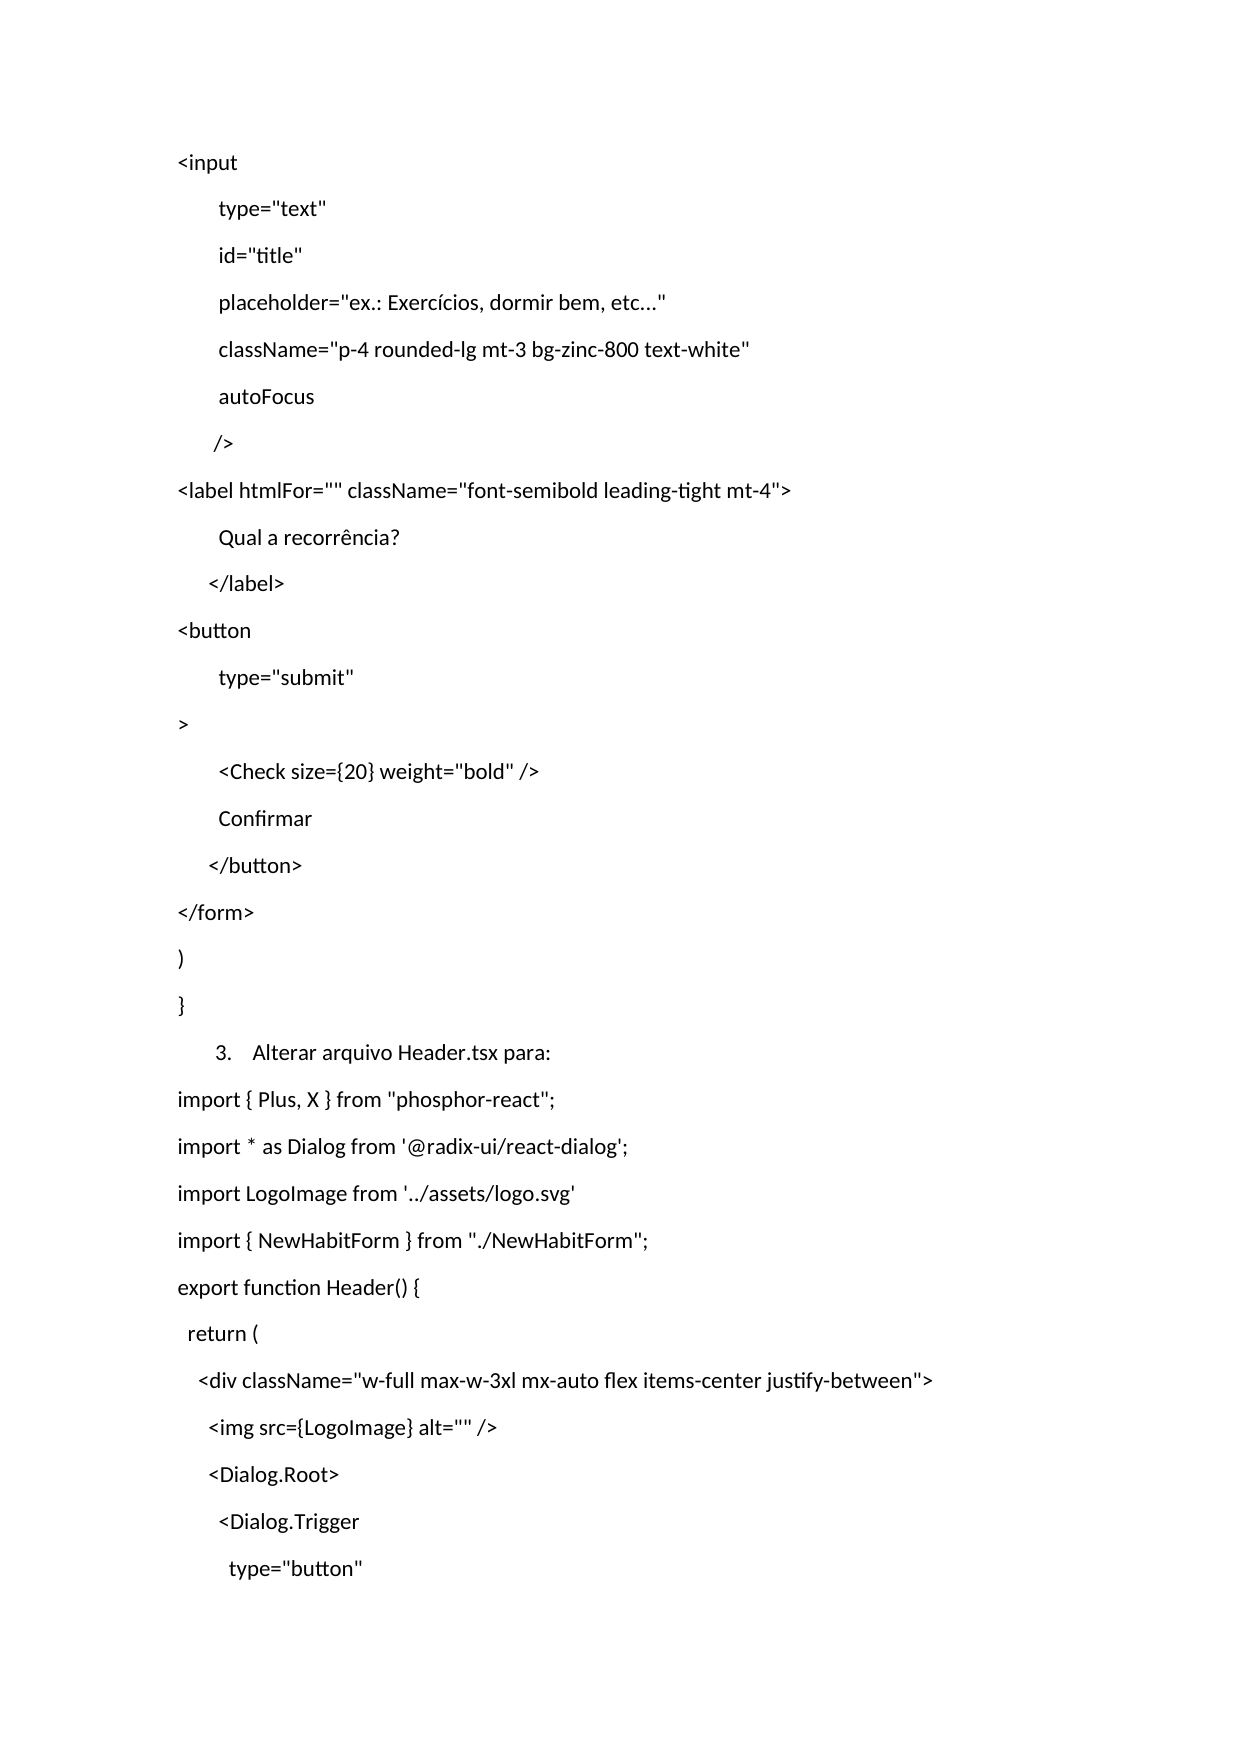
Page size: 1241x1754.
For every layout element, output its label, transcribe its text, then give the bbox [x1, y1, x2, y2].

text /> [177, 429, 1063, 457]
text <div className="w-full max-w-3xl mx-auto flex items-center justify-between"> [177, 1366, 1063, 1394]
text </button> [177, 851, 1063, 879]
text Confirmar [177, 804, 1063, 832]
text import { Plus, X } from "phosphor-react"; [177, 1085, 1063, 1113]
text <Dialog.Root> [177, 1460, 1063, 1488]
text <button [177, 616, 1063, 644]
text type="submit" [177, 663, 1063, 691]
text } [177, 991, 1063, 1019]
text Qual a recorrência? [177, 523, 1063, 551]
text ) [177, 944, 1063, 972]
list Alterar arquivo Header.tsx para: [215, 1038, 1063, 1066]
text type="button" [177, 1554, 1063, 1582]
text <input [177, 148, 1063, 176]
text className="p-4 rounded-lg mt-3 bg-zinc-800 text-white" [177, 335, 1063, 363]
text <Dialog.Trigger [177, 1507, 1063, 1535]
text export function Header() { [177, 1273, 1063, 1301]
text import * as Dialog from '@radix-ui/react-dialog'; [177, 1132, 1063, 1160]
text <label htmlFor="" className="font-semibold leading-tight mt-4"> [177, 476, 1063, 504]
text return ( [177, 1319, 1063, 1347]
text </label> [177, 569, 1063, 597]
text placeholder="ex.: Exercícios, dormir bem, etc..." [177, 288, 1063, 316]
text import LogoImage from '../assets/logo.svg' [177, 1179, 1063, 1207]
text type="text" [177, 194, 1063, 222]
text autoFocus [177, 382, 1063, 410]
text </form> [177, 898, 1063, 926]
text <img src={LogoImage} alt="" /> [177, 1413, 1063, 1441]
text > [177, 710, 1063, 738]
text id="title" [177, 241, 1063, 269]
text import { NewHabitForm } from "./NewHabitForm"; [177, 1226, 1063, 1254]
text <Check size={20} weight="bold" /> [177, 757, 1063, 785]
